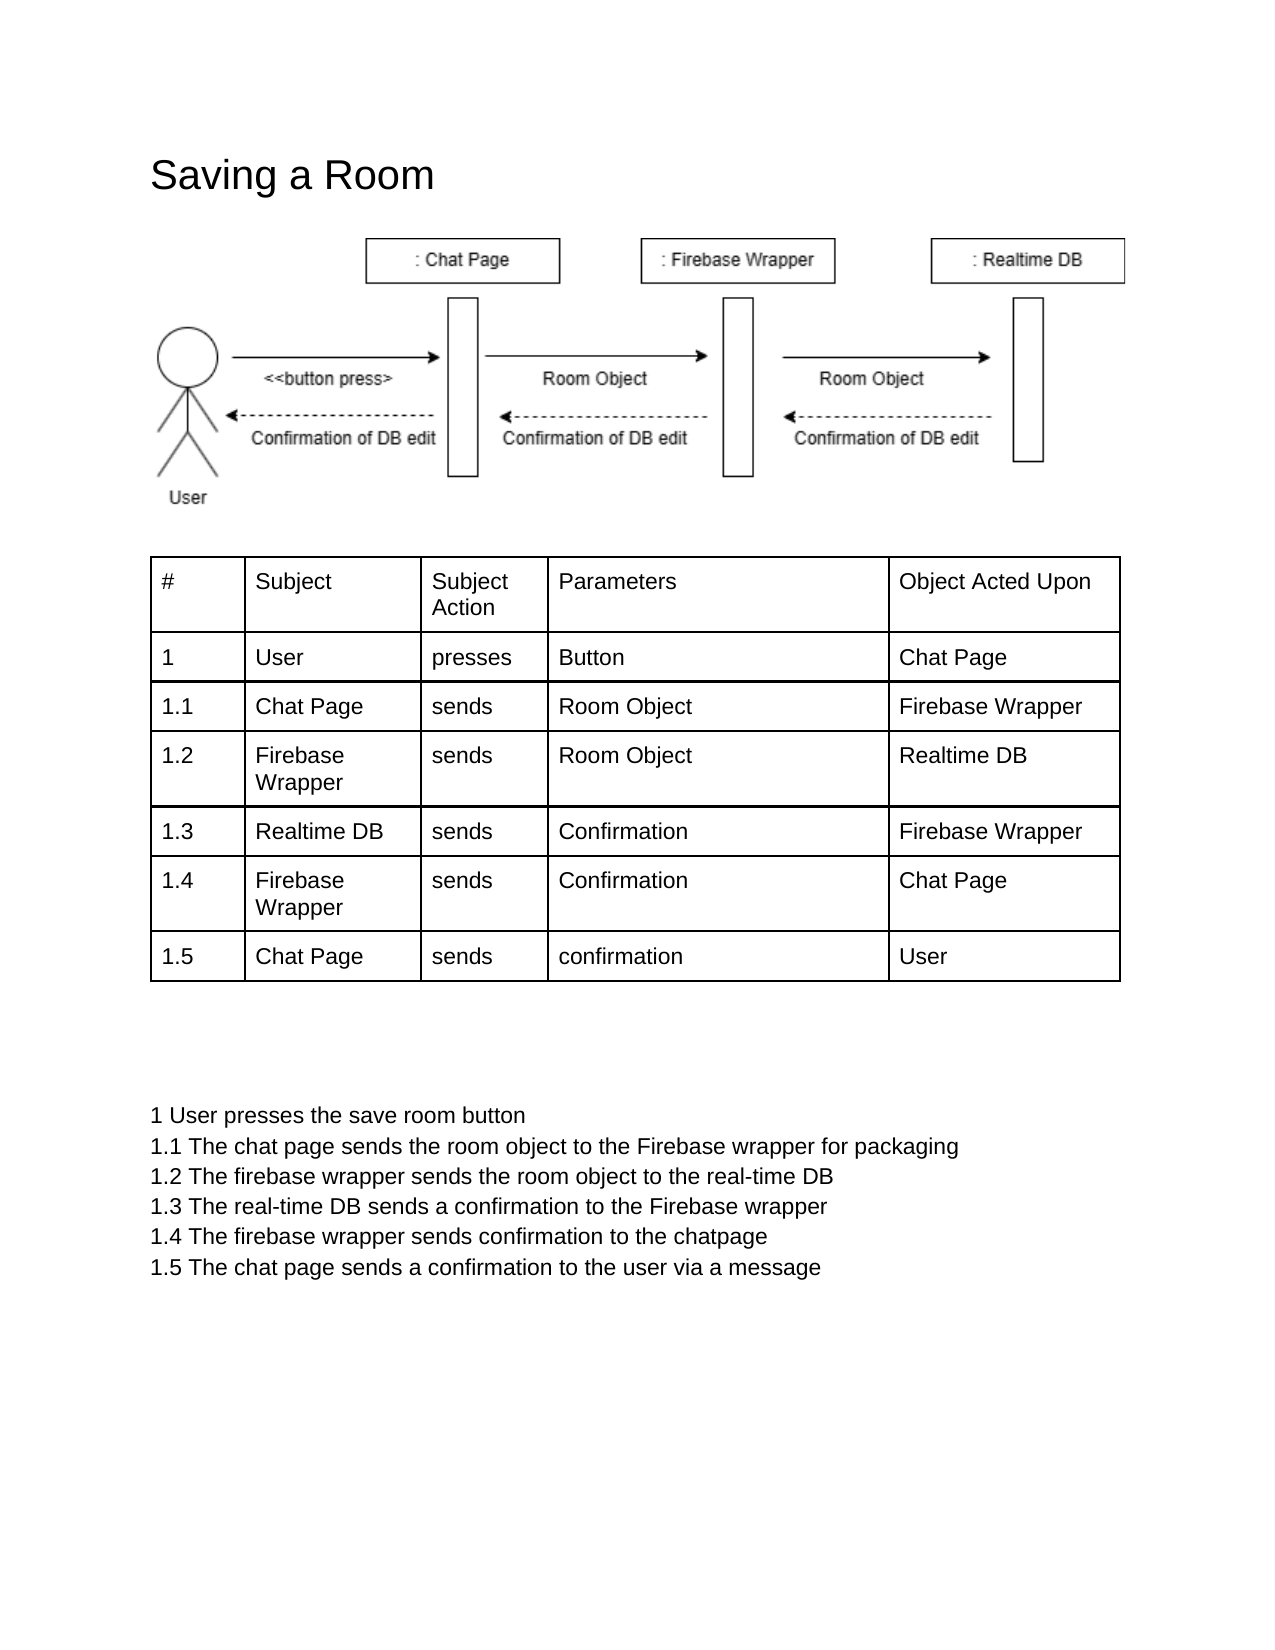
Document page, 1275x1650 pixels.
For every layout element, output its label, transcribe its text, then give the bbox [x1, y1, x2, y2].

table_header Object Acted Upon [890, 558, 1119, 631]
table_cell Chat Page [246, 932, 420, 979]
table_cell User [890, 932, 1119, 979]
text Saving a Room [150, 150, 1125, 198]
table_cell 1.4 [152, 857, 244, 930]
table_cell User [246, 633, 420, 680]
table_cell sends [422, 932, 547, 979]
table_cell sends [422, 857, 547, 930]
table_cell sends [422, 683, 547, 730]
text 1.3 The real-time DB sends a confirmation to the Firebase wrapper [150, 1193, 1125, 1219]
table_cell 1.3 [152, 808, 244, 854]
text 1.5 The chat page sends a confirmation to the user via a message [150, 1253, 1125, 1280]
table_cell presses [422, 633, 547, 680]
table_cell Firebase Wrapper [890, 808, 1119, 854]
table_cell 1.2 [152, 732, 244, 805]
table_header Parameters [549, 558, 888, 631]
table_cell sends [422, 808, 547, 854]
table_header Subject [246, 558, 420, 631]
text 1.4 The firebase wrapper sends confirmation to the chatpage [150, 1223, 1125, 1249]
table_cell Firebase Wrapper [246, 857, 420, 930]
table_cell Realtime DB [890, 732, 1119, 805]
table_cell Firebase Wrapper [246, 732, 420, 805]
table_cell 1.1 [152, 683, 244, 730]
table_cell 1 [152, 633, 244, 680]
table_header Subject Action [422, 558, 547, 631]
table_cell confirmation [549, 932, 888, 979]
table_cell 1.5 [152, 932, 244, 979]
table_cell Room Object [549, 683, 888, 730]
table_cell Chat Page [246, 683, 420, 730]
table_cell Button [549, 633, 888, 680]
text 1.1 The chat page sends the room object to the Firebase wrapper for packaging [150, 1133, 1125, 1159]
table_cell Firebase Wrapper [890, 683, 1119, 730]
table_cell Realtime DB [246, 808, 420, 854]
table_cell Confirmation [549, 808, 888, 854]
text 1.2 The firebase wrapper sends the room object to the real-time DB [150, 1163, 1125, 1189]
table_cell Confirmation [549, 857, 888, 930]
table_cell Chat Page [890, 633, 1119, 680]
picture [150, 238, 1125, 522]
text 1 User presses the save room button [150, 1102, 1125, 1129]
table_cell sends [422, 732, 547, 805]
table_header # [152, 558, 244, 631]
table_cell Chat Page [890, 857, 1119, 930]
table_cell Room Object [549, 732, 888, 805]
